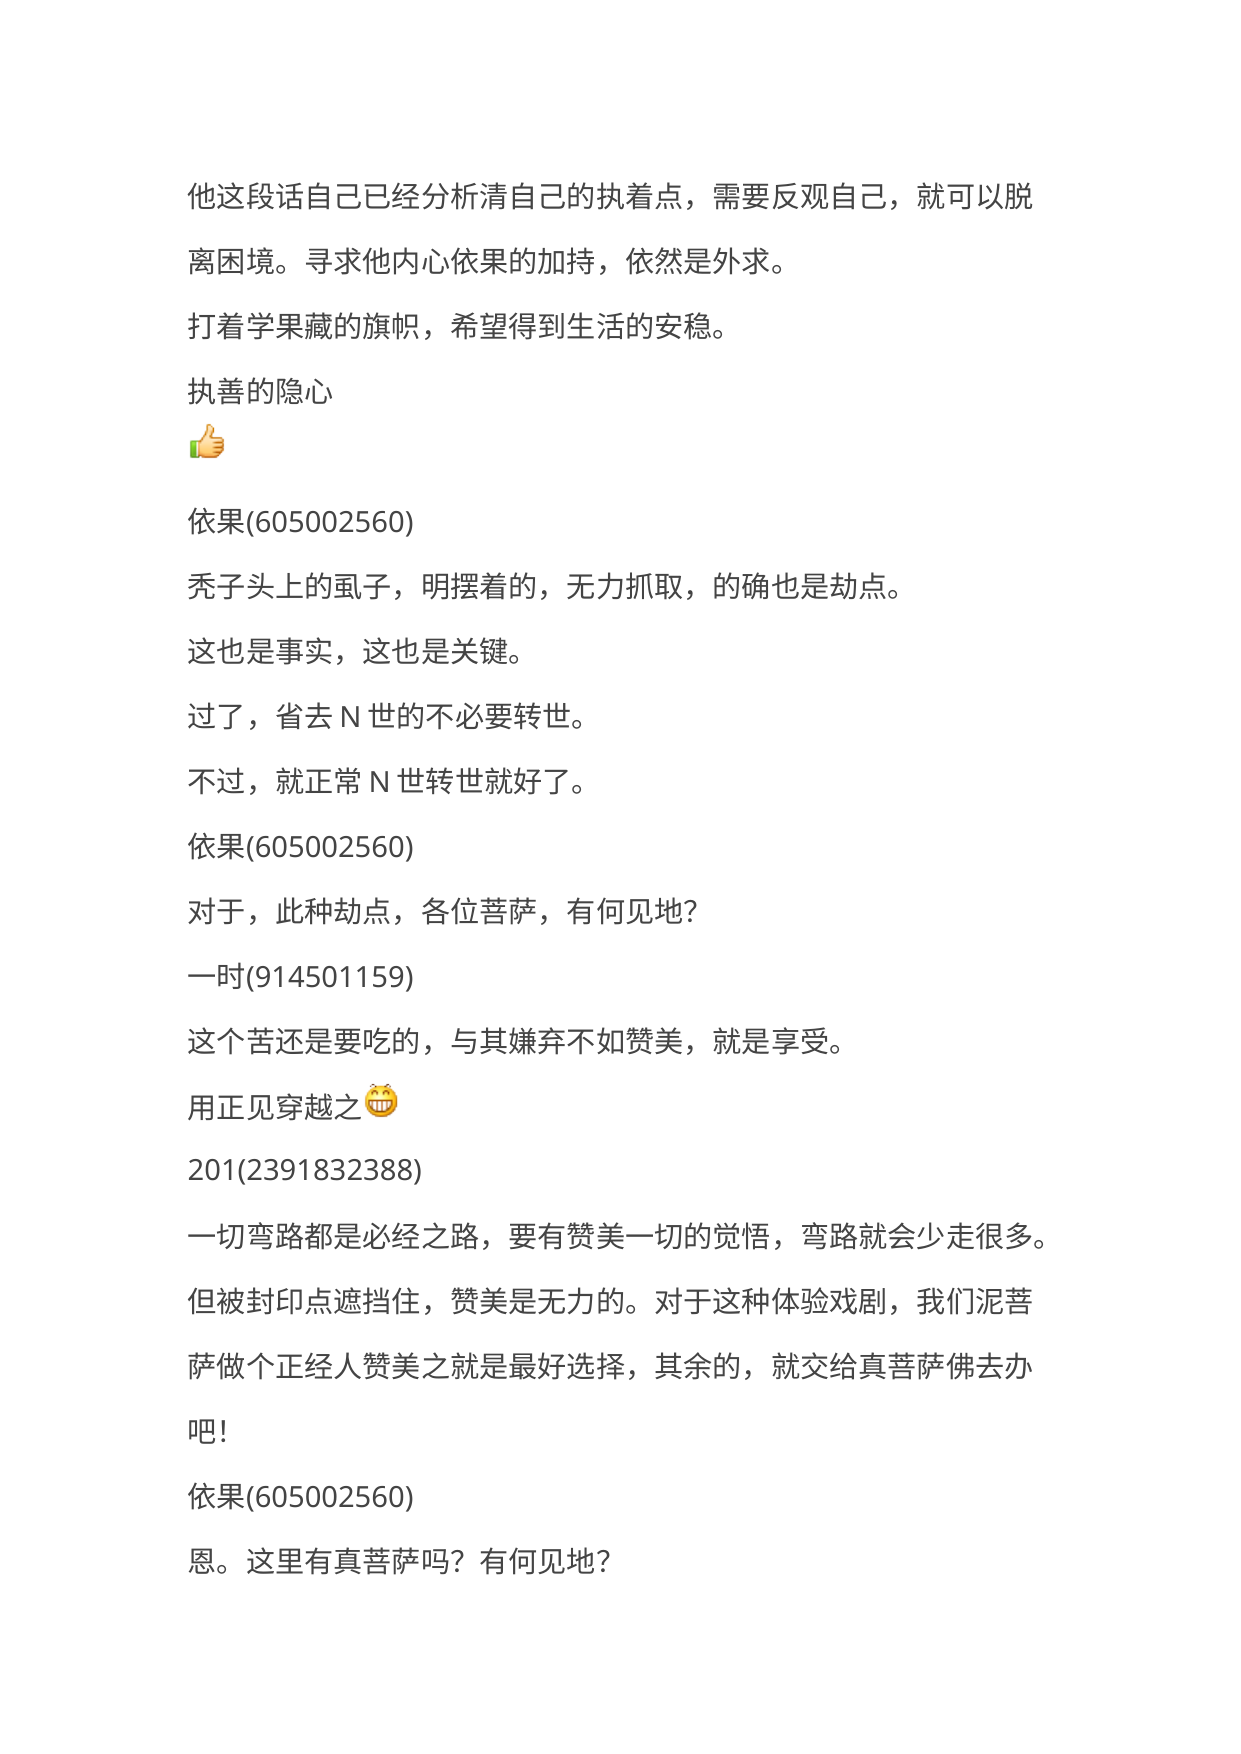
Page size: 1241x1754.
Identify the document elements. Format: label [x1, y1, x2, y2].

text [187, 162, 1053, 1592]
picture [187, 422, 226, 460]
picture [362, 1081, 400, 1119]
